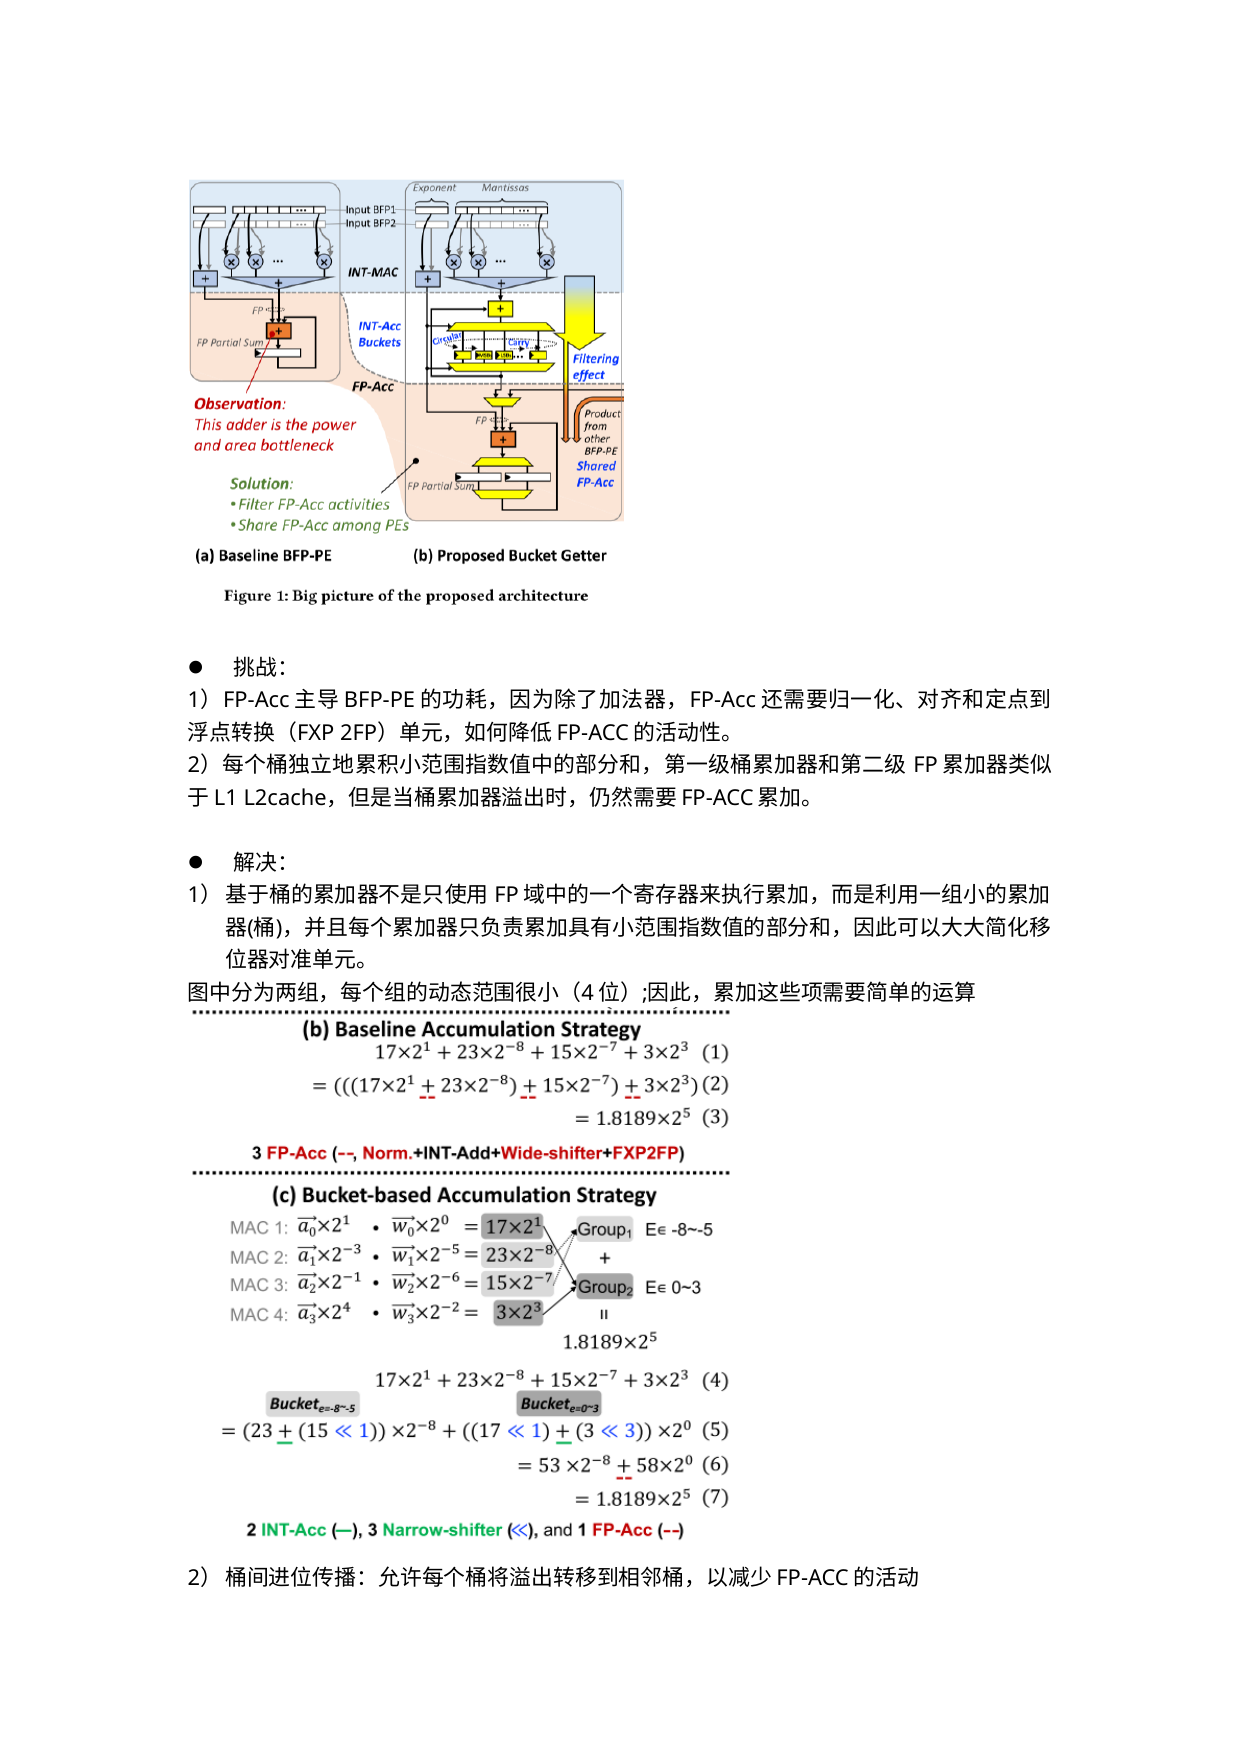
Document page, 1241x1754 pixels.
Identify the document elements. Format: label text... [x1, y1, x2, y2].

picture [187, 1007, 742, 1555]
list 解决： [187, 844, 1053, 877]
text 1）FP-Acc主导BFP-PE的功耗，因为除了加法器，FP-Acc还需要归一化、对齐和定点到浮点转换（FXP 2FP）单元，如何降低FP-ACC的活动性。 [187, 682, 1053, 747]
list 挑战： [187, 649, 1053, 682]
text 2）每个桶独立地累积小范围指数值中的部分和，第一级桶累加器和第二级FP累加器类似于L1 L2cache，但是当桶累加器溢出时，仍然需要FP-ACC累加。 [187, 747, 1053, 812]
list 桶间进位传播：允许每个桶将溢出转移到相邻桶，以减少FP-ACC的活动 [187, 1559, 1053, 1592]
list 基于桶的累加器不是只使用FP域中的一个寄存器来执行累加，而是利用一组小的累加器(桶)，并且每个累加器只负责累加具有小范围指数值的部分和，因此可以大大简化移位器对准单元。 [187, 877, 1053, 974]
text 图中分为两组，每个组的动态范围很小（4位）;因此，累加这些项需要简单的运算 [187, 974, 1053, 1007]
picture [187, 162, 633, 611]
